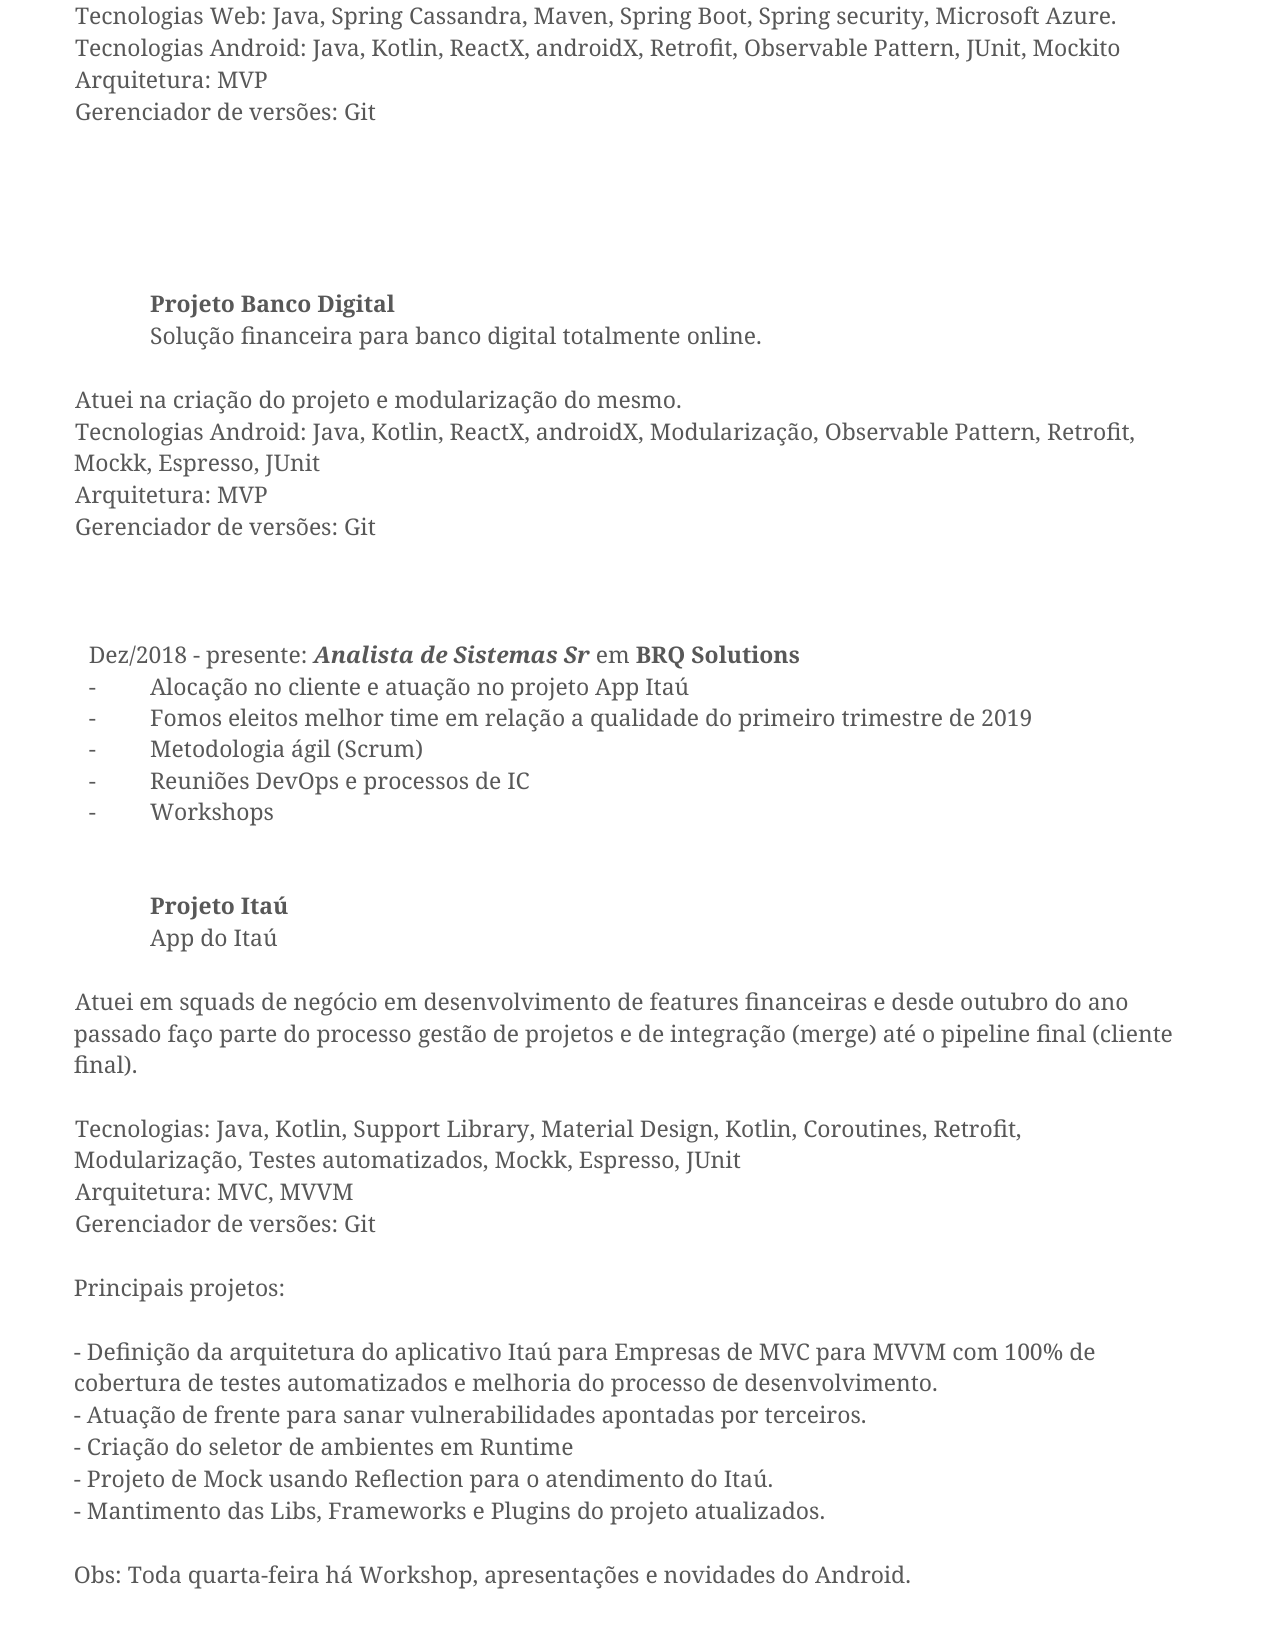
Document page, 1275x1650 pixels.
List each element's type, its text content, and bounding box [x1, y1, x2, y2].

text Atuei em squads de negócio em desenvolvimento de features financeiras e desde outubro do ano passado faço parte do processo gestão de projetos e de integração (merge) até o pipeline final (cliente final). [74, 986, 1179, 1080]
text App do Itaú [150, 922, 1179, 953]
text Tecnologias Android: Java, Kotlin, ReactX, androidX, Modularização, Observable Pattern, Retrofit, Mockk, Espresso, JUnit [74, 416, 1179, 478]
text Gerenciador de versões: Git [74, 511, 1179, 542]
list Fomos eleitos melhor time em relação a qualidade do primeiro trimestre de 2019 [88, 702, 1179, 733]
list Reuniões DevOps e processos de IC [88, 764, 1179, 796]
list Metodologia ágil (Scrum) [88, 733, 1179, 764]
text Projeto Banco Digital [0, 288, 1179, 319]
list Alocação no cliente e atuação no projeto App Itaú [88, 671, 1179, 702]
text Arquitetura: MVP [0, 479, 1179, 510]
text Gerenciador de versões: Git [74, 1208, 1179, 1239]
text - Definição da arquitetura do aplicativo Itaú para Empresas de MVC para MVVM com 100% de cobertura de testes automatizados e melhoria do processo de desenvolvimento. [74, 1336, 1179, 1398]
text Tecnologias Android: Java, Kotlin, ReactX, androidX, Retrofit, Observable Pattern, JUnit, Mockito [0, 32, 1179, 63]
text - Mantimento das Libs, Frameworks e Plugins do projeto atualizados. [74, 1495, 1179, 1526]
text Atuei na criação do projeto e modularização do mesmo. [74, 384, 1179, 415]
text Arquitetura: MVP [0, 64, 1179, 95]
text Gerenciador de versões: Git [0, 96, 1179, 127]
text Solução financeira para banco digital totalmente online. [150, 320, 1179, 351]
text Principais projetos: [74, 1272, 1179, 1303]
text Projeto Itaú [0, 890, 1179, 922]
text Arquitetura: MVC, MVVM [74, 1176, 1179, 1207]
text Tecnologias Web: Java, Spring Cassandra, Maven, Spring Boot, Spring security, Microsoft Azure. [0, 0, 1179, 31]
text - Atuação de frente para sanar vulnerabilidades apontadas por terceiros. [74, 1399, 1179, 1430]
list Workshops [88, 796, 1179, 827]
text - Projeto de Mock usando Reflection para o atendimento do Itaú. [74, 1463, 1179, 1494]
text Obs: Toda quarta-feira há Workshop, apresentações e novidades do Android. [74, 1559, 1179, 1590]
text - Criação do seletor de ambientes em Runtime [74, 1431, 1179, 1462]
text Dez/2018 - presente: Analista de Sistemas Sr em BRQ Solutions [88, 639, 1179, 670]
text Tecnologias: Java, Kotlin, Support Library, Material Design, Kotlin, Coroutines, Retrofit, Modularização, Testes automatizados, Mockk, Espresso, JUnit [74, 1113, 1179, 1175]
